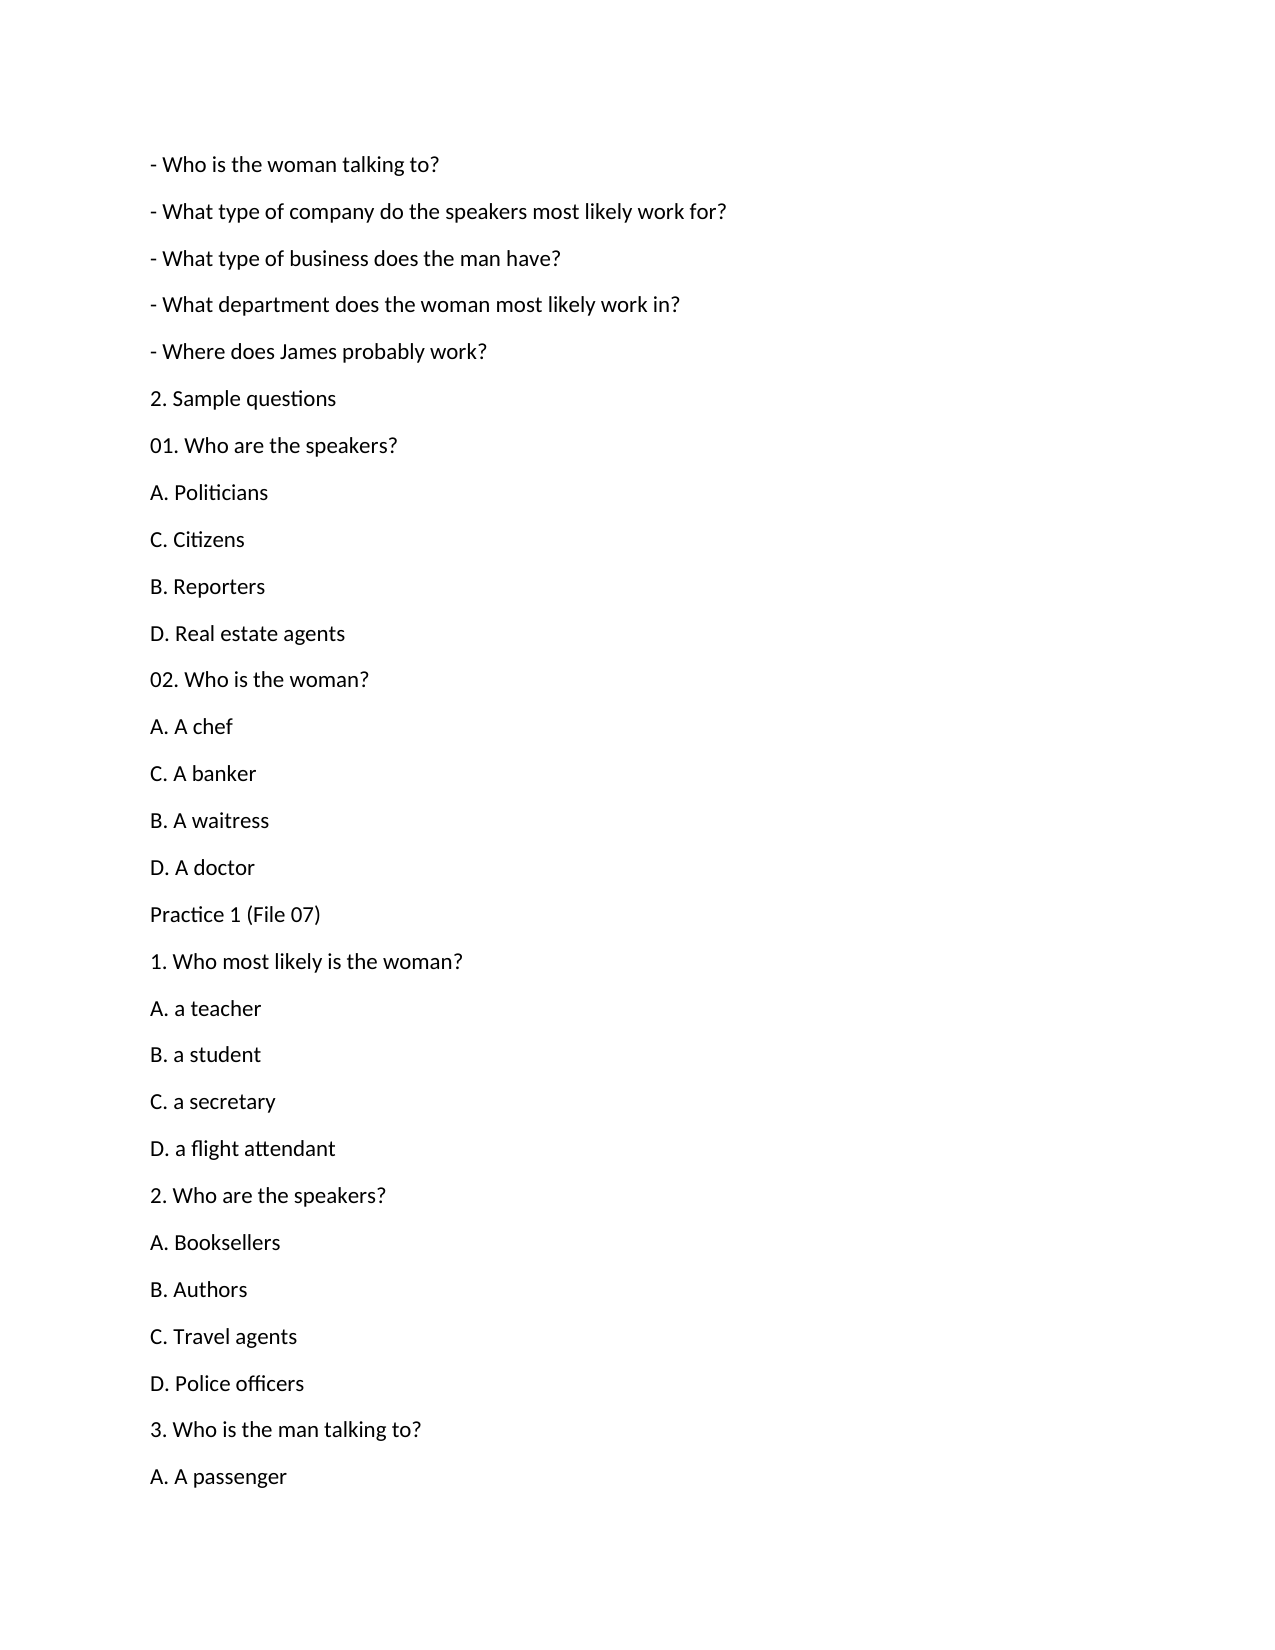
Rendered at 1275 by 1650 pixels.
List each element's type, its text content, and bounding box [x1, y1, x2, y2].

text 2. Who are the speakers? [150, 1181, 1125, 1209]
text 01. Who are the speakers? [150, 431, 1125, 459]
text A. a teacher [150, 994, 1125, 1022]
text C. a secretary [150, 1087, 1125, 1116]
text - What type of company do the speakers most likely work for? [150, 197, 1125, 225]
text B. Reporters [150, 572, 1125, 600]
text C. Travel agents [150, 1322, 1125, 1350]
text D. Police officers [150, 1369, 1125, 1397]
text A. Booksellers [150, 1228, 1125, 1256]
text 2. Sample questions [150, 384, 1125, 412]
text C. A banker [150, 759, 1125, 787]
text - Who is the woman talking to? [150, 150, 1125, 178]
text 3. Who is the man talking to? [150, 1416, 1125, 1444]
text D. a flight attendant [150, 1134, 1125, 1162]
text A. A passenger [150, 1462, 1125, 1491]
text D. Real estate agents [150, 619, 1125, 647]
text A. A chef [150, 712, 1125, 741]
text C. Citizens [150, 525, 1125, 553]
text B. Authors [150, 1275, 1125, 1303]
text - Where does James probably work? [150, 337, 1125, 366]
text D. A doctor [150, 853, 1125, 881]
text Practice 1 (File 07) [150, 900, 1125, 928]
text 02. Who is the woman? [150, 666, 1125, 694]
text B. a student [150, 1041, 1125, 1069]
text B. A waitress [150, 806, 1125, 834]
text 1. Who most likely is the woman? [150, 947, 1125, 975]
text - What type of business does the man have? [150, 244, 1125, 272]
text A. Politicians [150, 478, 1125, 506]
text - What department does the woman most likely work in? [150, 291, 1125, 319]
